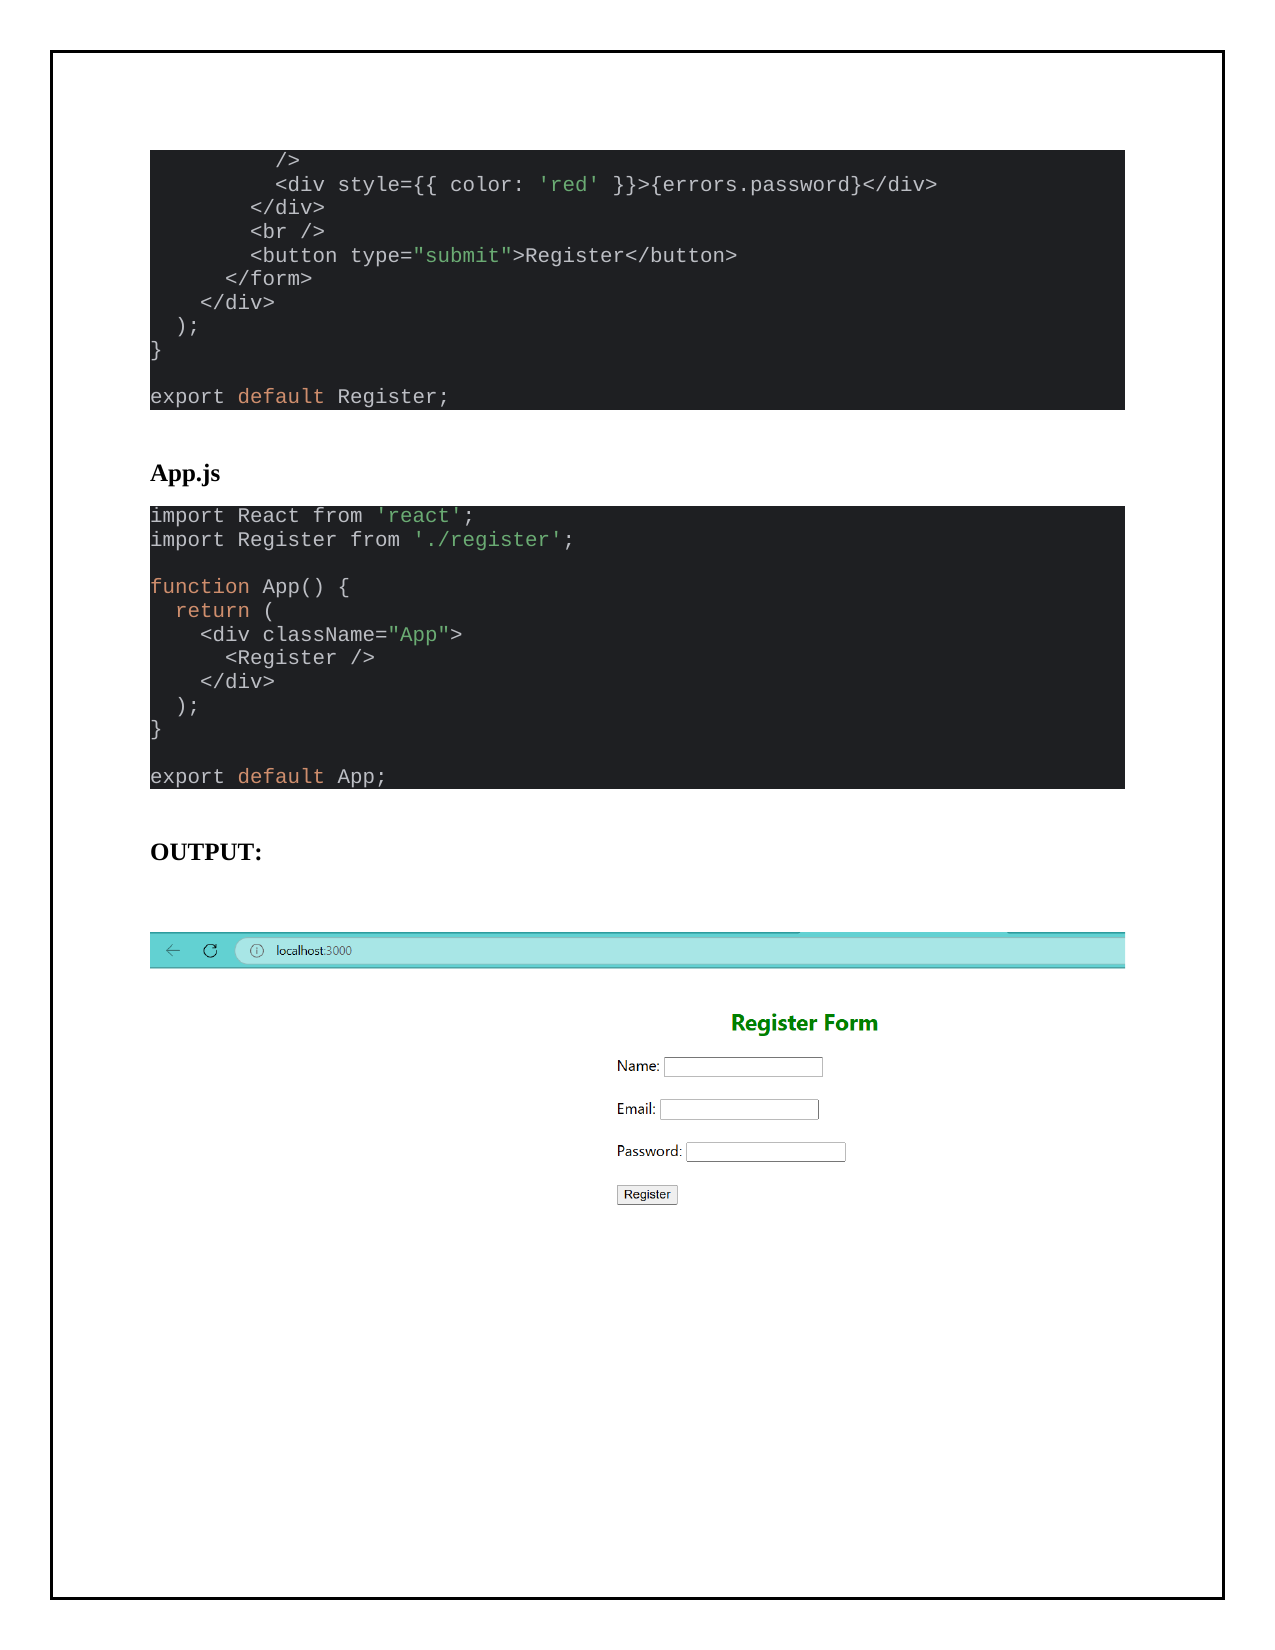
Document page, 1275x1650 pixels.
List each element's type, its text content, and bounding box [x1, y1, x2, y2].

text import React from 'react'; import Register from './register'; function App() { return ( <div className="App"> <Register /> </div> ); } export default App; [150, 506, 1125, 789]
picture [150, 932, 1125, 1429]
text OUTPUT: [150, 837, 1125, 866]
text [150, 150, 1125, 410]
text App.js [150, 458, 1125, 487]
